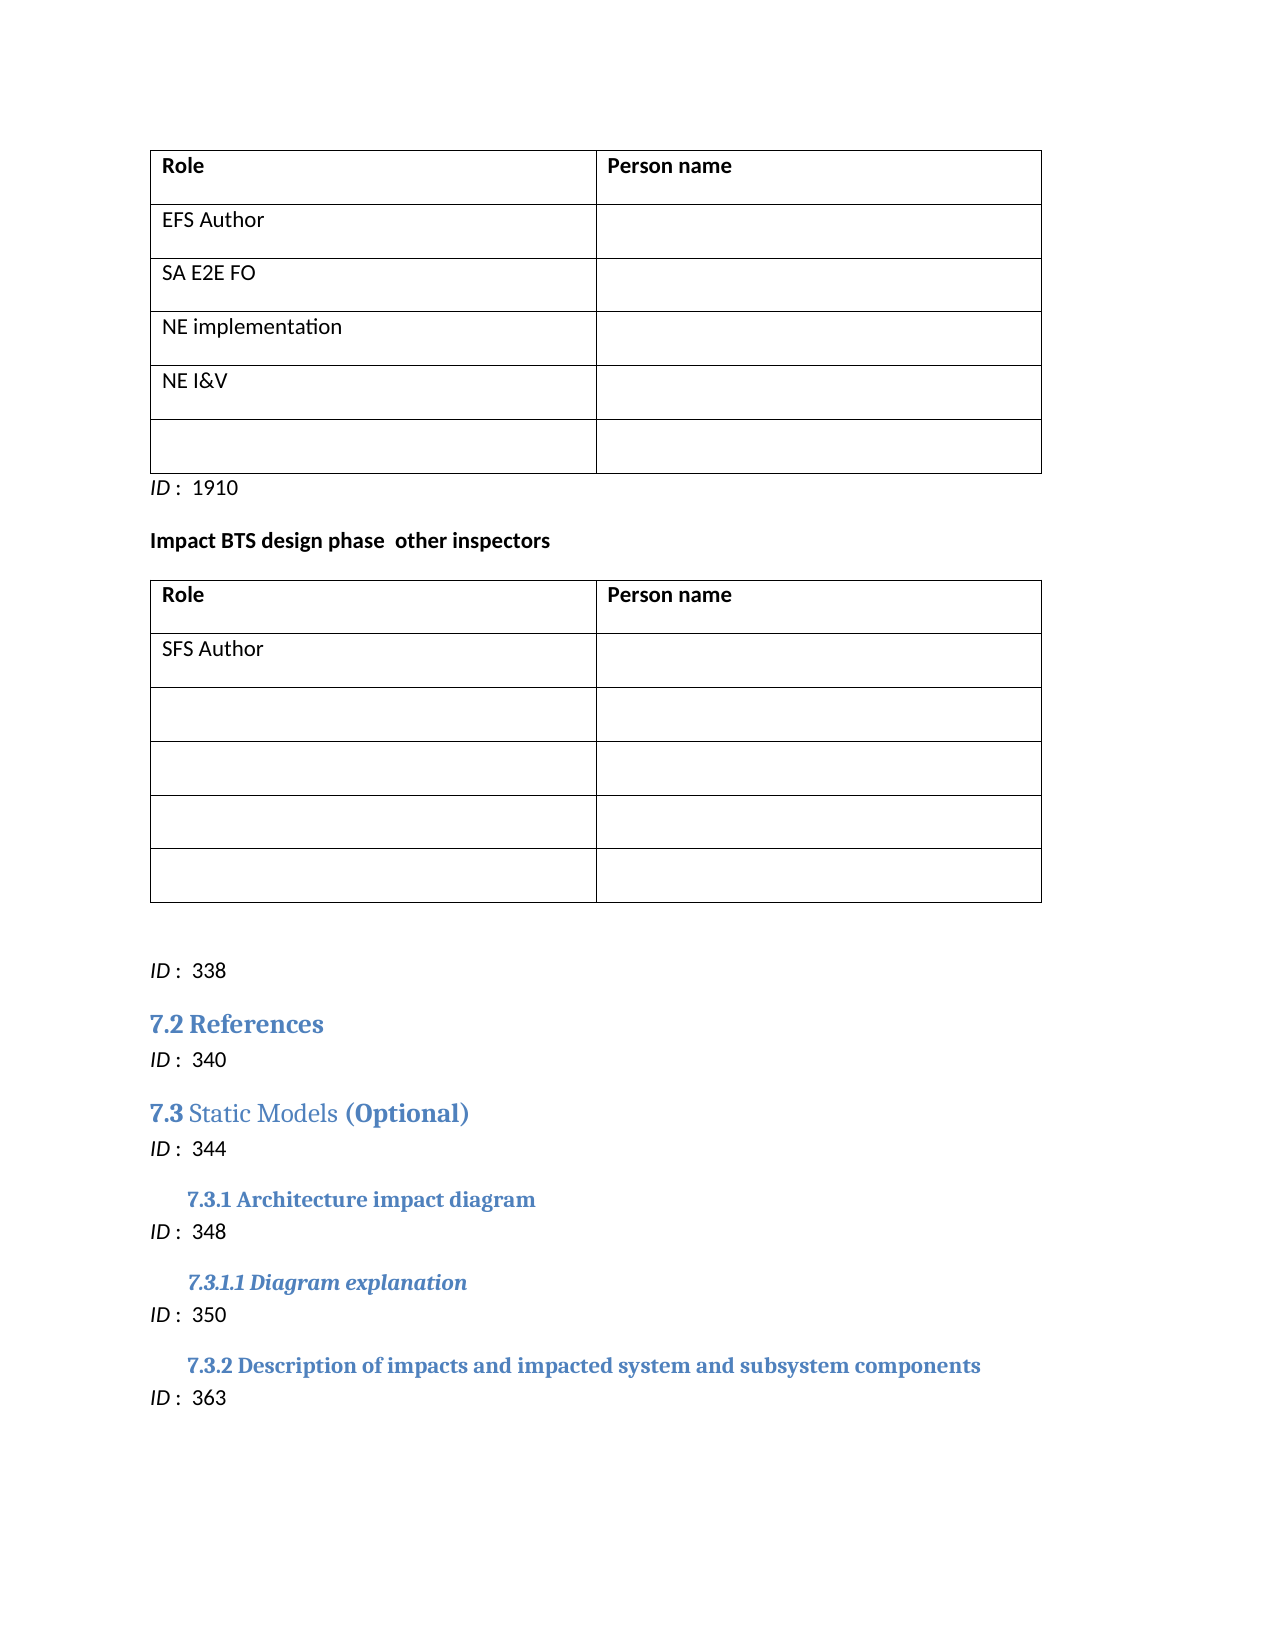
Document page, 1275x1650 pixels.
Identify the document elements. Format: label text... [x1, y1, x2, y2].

text ID : 348 [150, 1217, 1125, 1245]
table_header Person name [597, 151, 1041, 204]
table_cell [151, 796, 596, 848]
table_header Role [151, 581, 596, 633]
table_cell [597, 634, 1041, 687]
subtitle 7.2 References [150, 1009, 1125, 1040]
table_cell [597, 312, 1041, 365]
table_cell [151, 742, 596, 794]
subtitle 7.3 Static Models (Optional) [150, 1098, 1125, 1129]
text ID : 340 [150, 1045, 1125, 1073]
table_cell SA E2E FO [151, 259, 596, 311]
text ID : 363 [150, 1383, 1125, 1411]
subtitle 7.3.1.1 Diagram explanation [187, 1270, 1125, 1296]
table_cell NE I&V [151, 366, 596, 419]
table_cell [597, 688, 1041, 741]
text ID : 338 [150, 956, 1125, 984]
table_cell [597, 420, 1041, 472]
text Impact BTS design phase other inspectors [150, 527, 1125, 554]
text ID : 1910 [150, 473, 1125, 502]
table_cell [597, 366, 1041, 419]
table_cell [597, 259, 1041, 311]
table_cell SFS Author [151, 634, 596, 687]
subtitle 7.3.2 Description of impacts and impacted system and subsystem components [187, 1353, 1125, 1379]
table_cell [151, 688, 596, 741]
table_cell [151, 420, 596, 472]
table_cell [597, 849, 1041, 902]
text ID : 350 [150, 1300, 1125, 1328]
table_cell [597, 796, 1041, 848]
table_cell NE implementation [151, 312, 596, 365]
table_cell EFS Author [151, 205, 596, 257]
table_header Person name [597, 581, 1041, 633]
table_header Role [151, 151, 596, 204]
subtitle 7.3.1 Architecture impact diagram [187, 1187, 1125, 1213]
table_cell [597, 205, 1041, 257]
text ID : 344 [150, 1134, 1125, 1162]
table_cell [151, 849, 596, 902]
table_cell [597, 742, 1041, 794]
